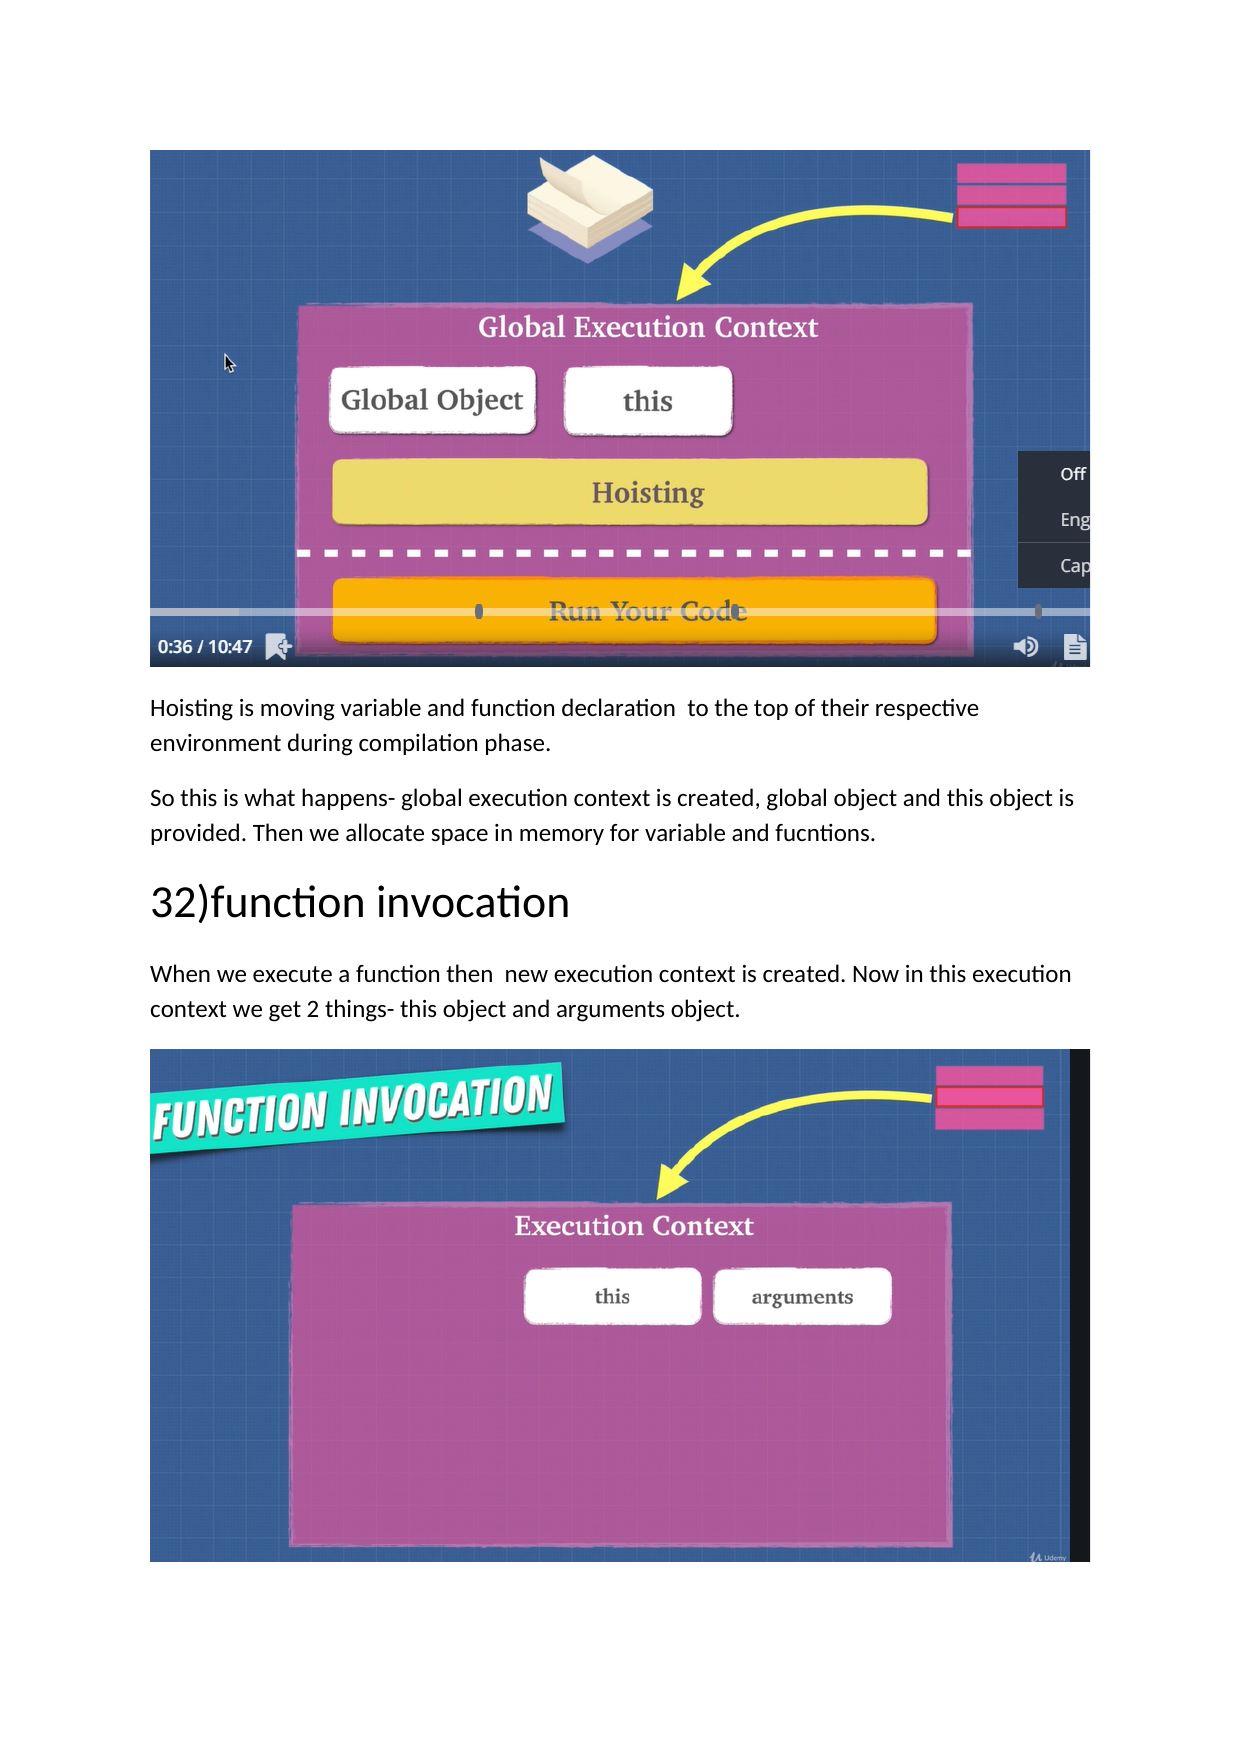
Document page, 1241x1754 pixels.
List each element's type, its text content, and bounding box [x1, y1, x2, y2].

text Hoisting is moving variable and function declaration to the top of their respective environment during compilation phase. [150, 692, 1090, 757]
picture [150, 150, 1091, 667]
text 32)function invocation [150, 873, 1090, 929]
text So this is what happens- global execution context is created, global object and this object is provided. Then we allocate space in memory for variable and fucntions. [150, 783, 1090, 848]
picture [150, 1049, 1091, 1562]
text When we execute a function then new execution context is created. Now in this execution context we get 2 things- this object and arguments object. [150, 958, 1090, 1024]
